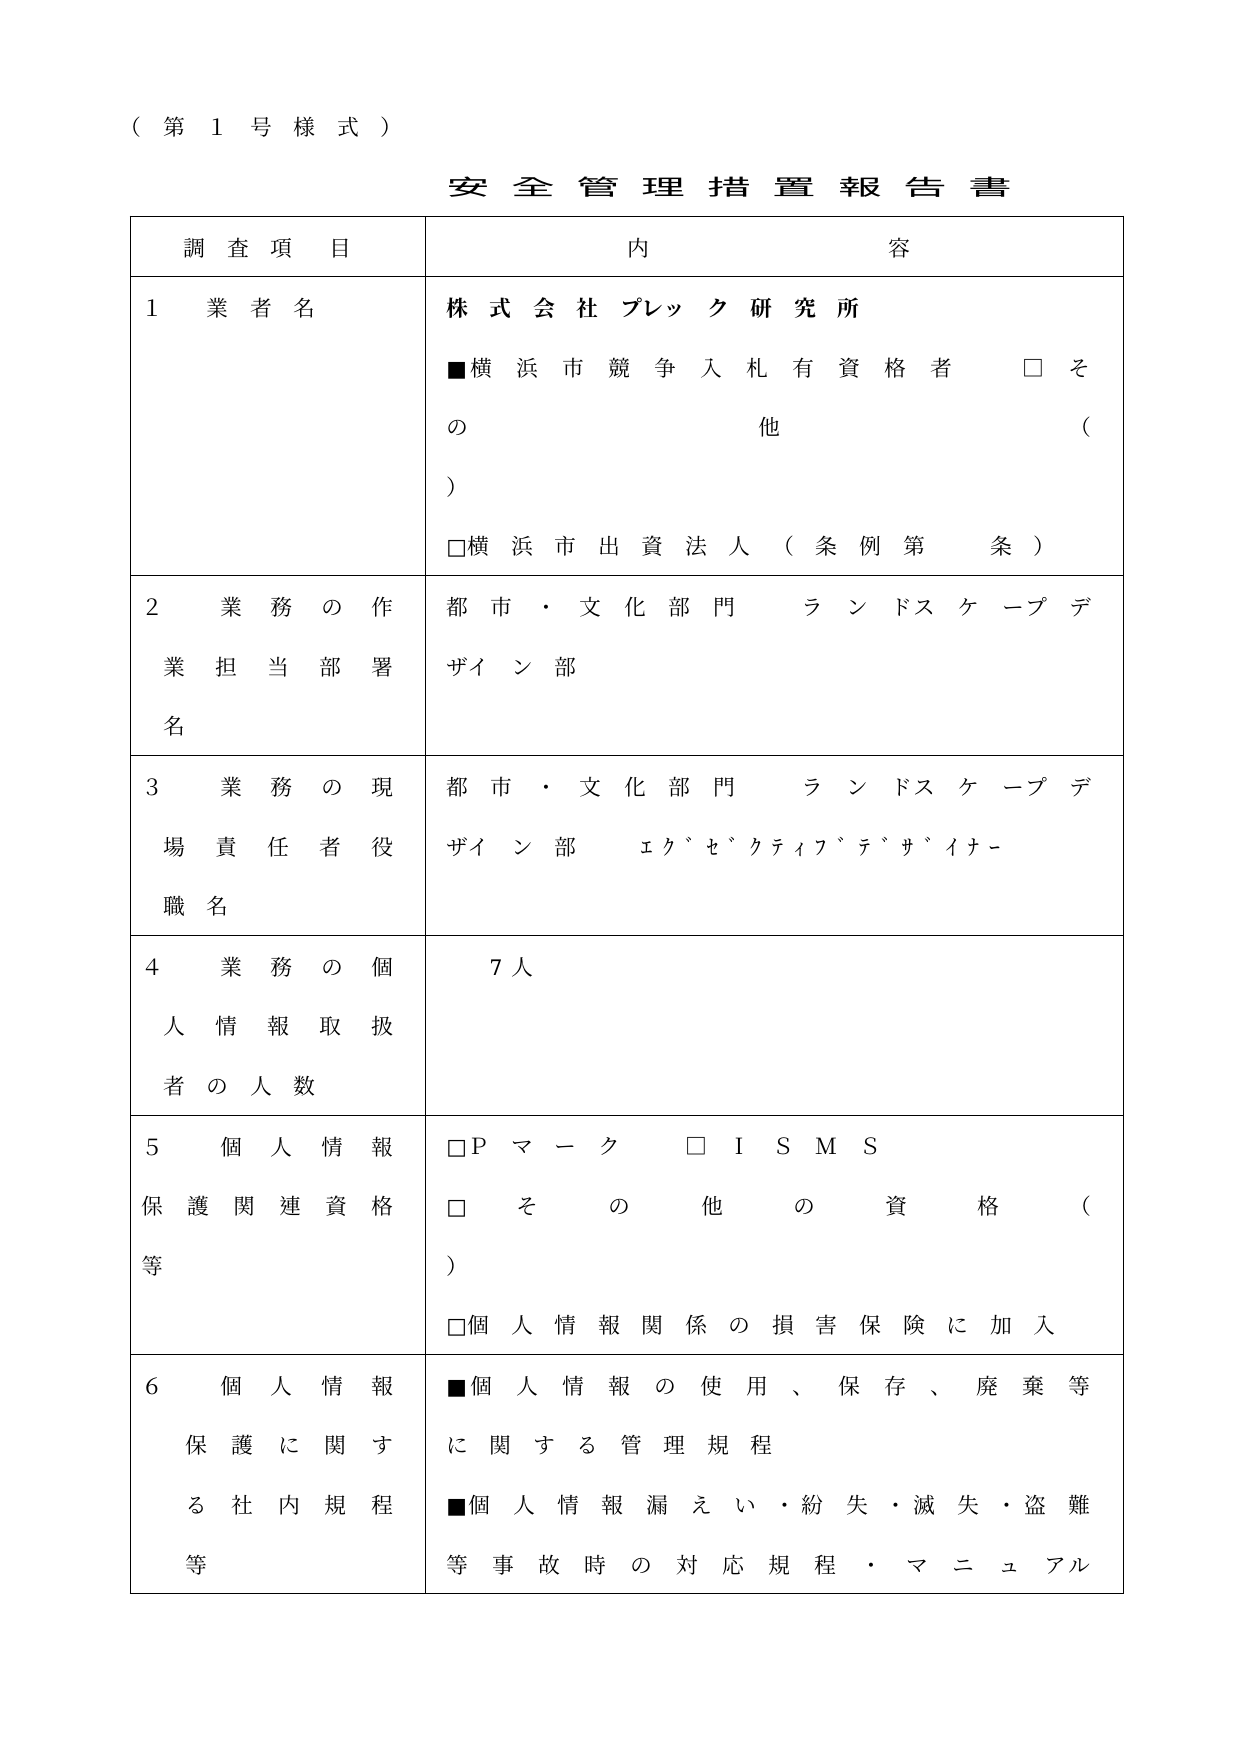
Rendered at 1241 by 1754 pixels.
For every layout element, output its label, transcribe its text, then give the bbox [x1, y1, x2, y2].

table_cell 株式会社プレック研究所 ■横浜市競争入札有資格者 □その他（ ） □横浜市出資法人（条例第 条） [426, 277, 1123, 575]
table_cell ５ 個人情報保護関連資格等 [131, 1116, 425, 1354]
table_cell ６ 個人情報保護に関する社内規程等 [131, 1355, 425, 1593]
table_cell ４ 業務の個人情報取扱者の人数 [131, 936, 425, 1114]
table_header 調査項目 [131, 217, 425, 276]
table_cell ３ 業務の現場責任者役職名 [131, 756, 425, 935]
text 安全管理措置報告書 [119, 156, 1121, 216]
text （第１号様式） [119, 96, 1121, 156]
table_cell 都市・文化部門 ランドスケープデザイン部 ｴｸﾞｾﾞｸﾃｨﾌﾞﾃﾞｻﾞｲﾅｰ [426, 756, 1123, 935]
table_cell １ 業者名 [131, 277, 425, 575]
table_cell □Ｐマーク □ＩＳＭＳ □その他の資格（ ） □個人情報関係の損害保険に加入 [426, 1116, 1123, 1354]
table_cell ２ 業務の作業担当部署名 [131, 576, 425, 755]
table_cell 7人 [426, 936, 1123, 1114]
table_header 内容 [426, 217, 1123, 276]
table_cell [426, 1355, 1123, 1593]
table_cell 都市・文化部門 ランドスケープデザイン部 [426, 576, 1123, 755]
